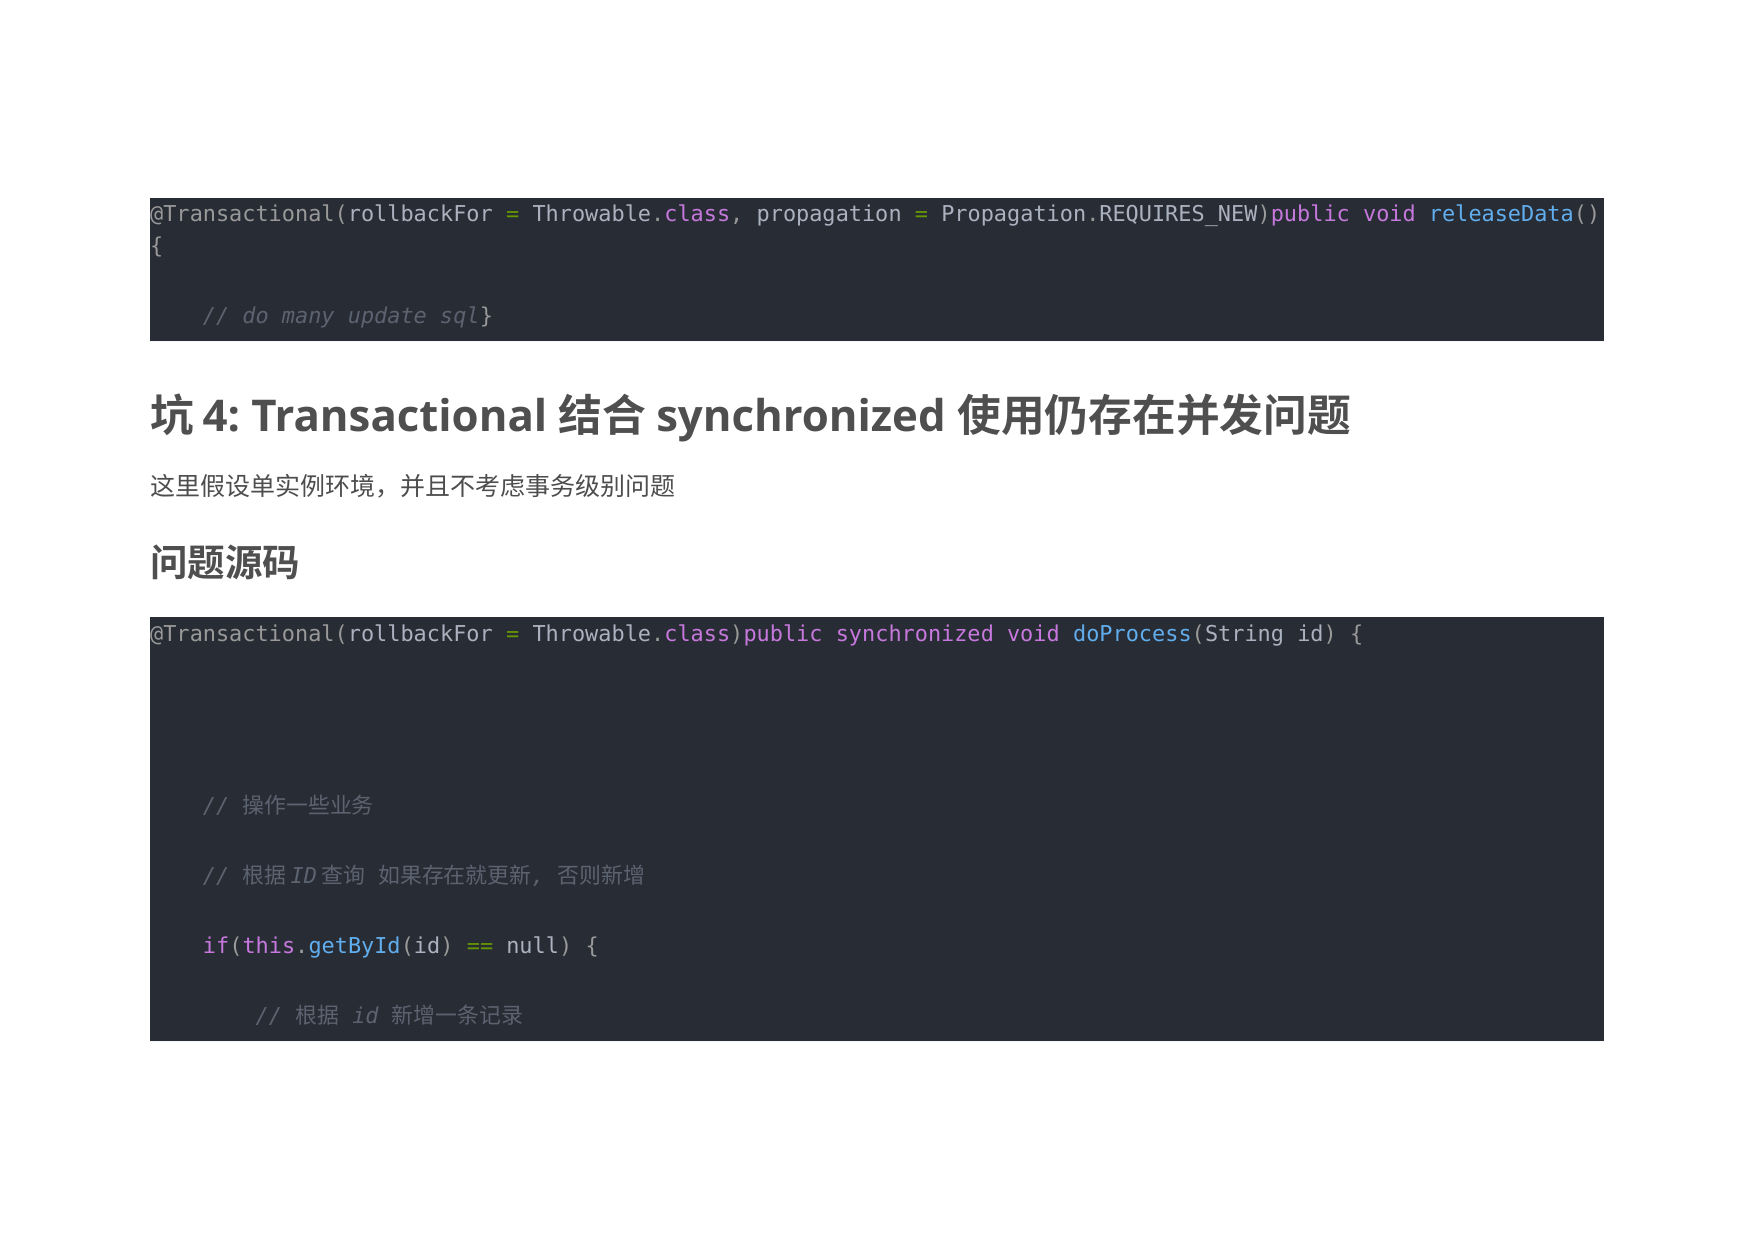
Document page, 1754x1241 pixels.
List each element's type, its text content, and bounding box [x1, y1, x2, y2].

subtitle 坑4: Transactional 结合 synchronized 使用仍存在并发问题 [150, 380, 1604, 445]
text // 根据ID查询 如果存在就更新, 否则新增 [150, 860, 1604, 892]
text // 根据 id 新增一条记录 [150, 1000, 1604, 1041]
text @Transactional(rollbackFor = Throwable.class)public synchronized void doProcess(String id) { [150, 617, 1604, 650]
text if(this.getById(id) == null) { [150, 930, 1604, 962]
subtitle 问题源码 [150, 527, 1604, 592]
text // do many update sql} [150, 300, 1604, 341]
text 这里假设单实例环境，并且不考虑事务级别问题 [150, 470, 1604, 502]
text @Transactional(rollbackFor = Throwable.class, propagation = Propagation.REQUIRES_NEW)public void releaseData() { [150, 198, 1604, 263]
text // 操作一些业务 [150, 790, 1604, 822]
